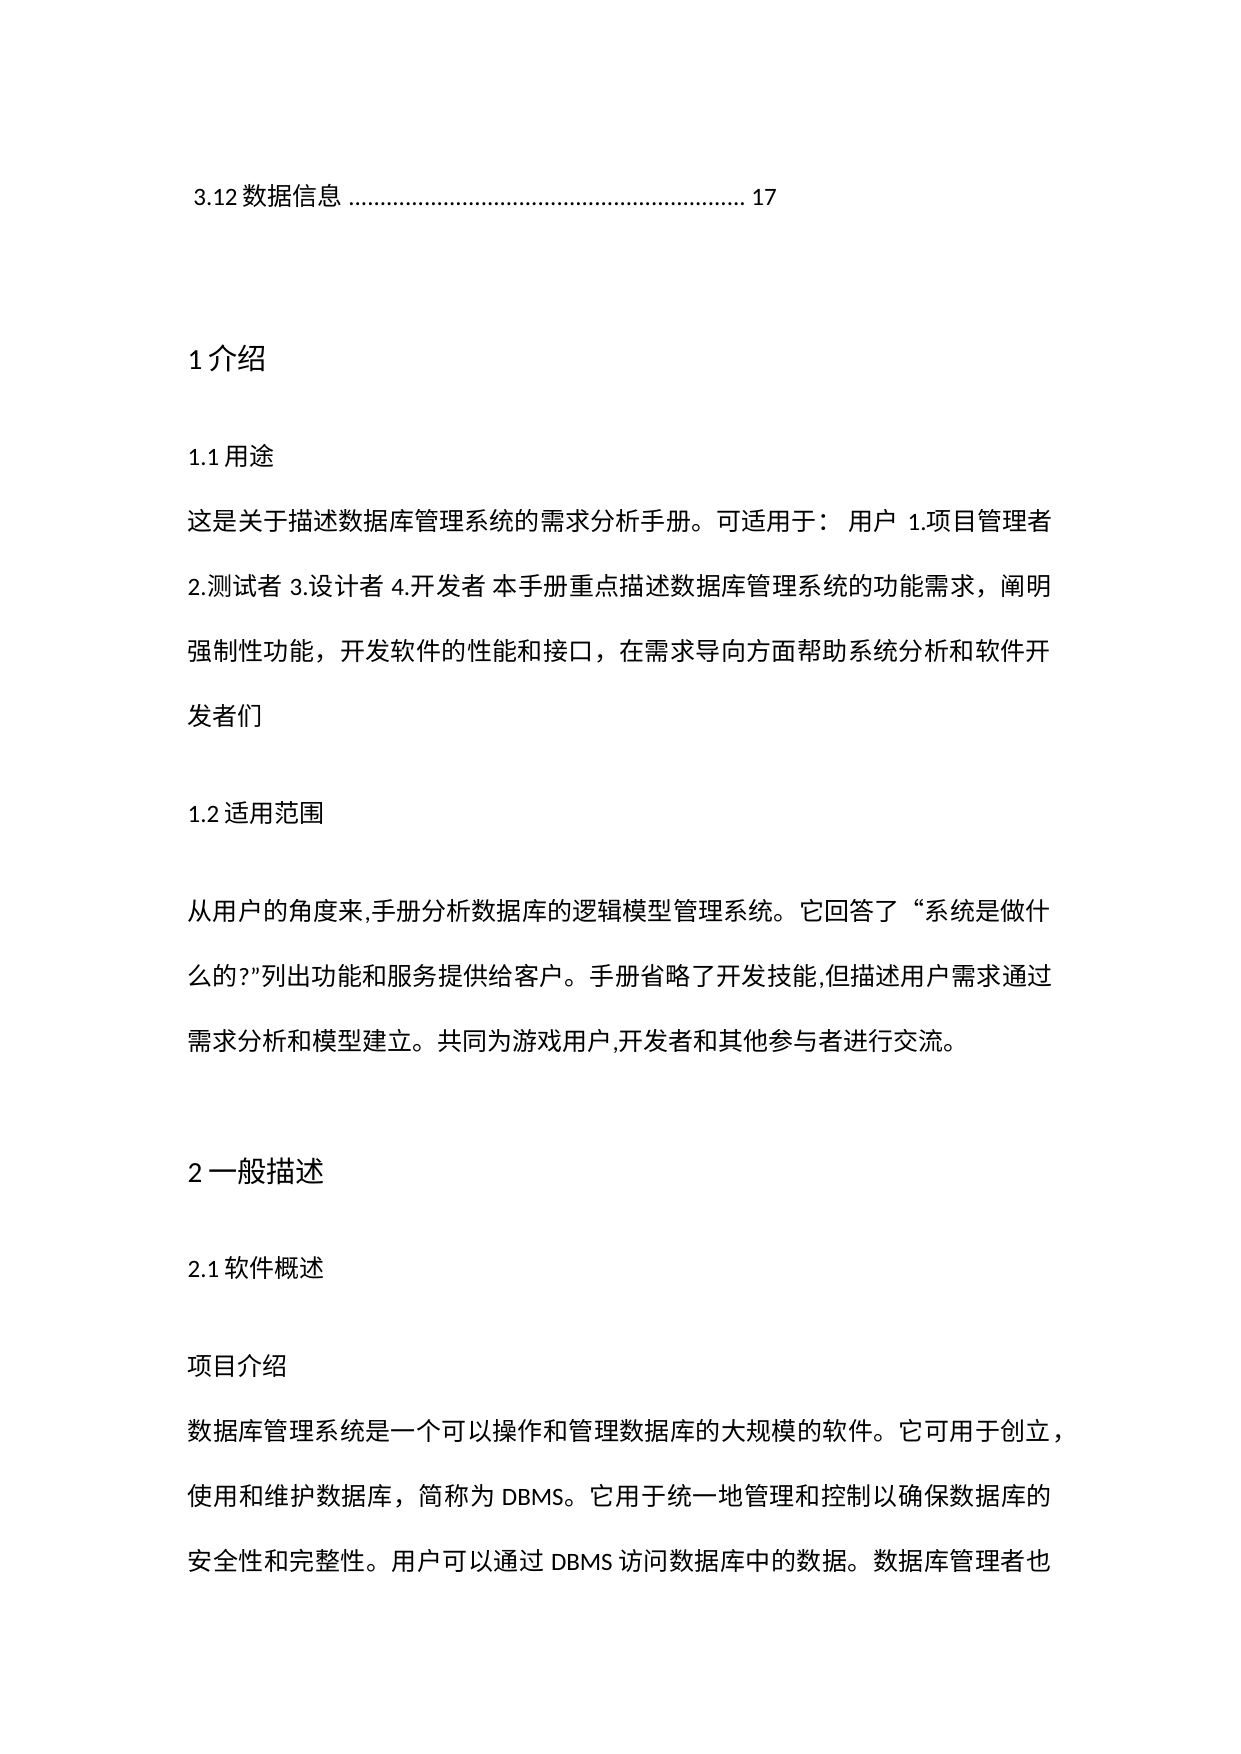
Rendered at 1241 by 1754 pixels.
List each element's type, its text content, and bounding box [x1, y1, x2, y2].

text 1.2适用范围 [187, 779, 1053, 844]
text 2一般描述 [187, 1137, 1053, 1202]
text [187, 1397, 1053, 1592]
text 项目介绍 [187, 1332, 1053, 1397]
text 这是关于描述数据库管理系统的需求分析手册。可适用于： 用户 1.项目管理者 2.测试者 3.设计者 4.开发者 本手册重点描述数据库管理系统的功能需求，阐明强制性功能，开发软件的性能和接口，在需求导向方面帮助系统分析和软件开发者们 [187, 487, 1053, 747]
text 2.1软件概述 [187, 1234, 1053, 1299]
text 从用户的角度来,手册分析数据库的逻辑模型管理系统。它回答了“系统是做什么的?”列出功能和服务提供给客户。手册省略了开发技能,但描述用户需求通过需求分析和模型建立。共同为游戏用户,开发者和其他参与者进行交流。 [187, 877, 1053, 1072]
text 3.12数据信息 ............................................................... 17 [187, 162, 1053, 227]
text 1.1用途 [187, 422, 1053, 487]
text 1介绍 [187, 324, 1053, 389]
